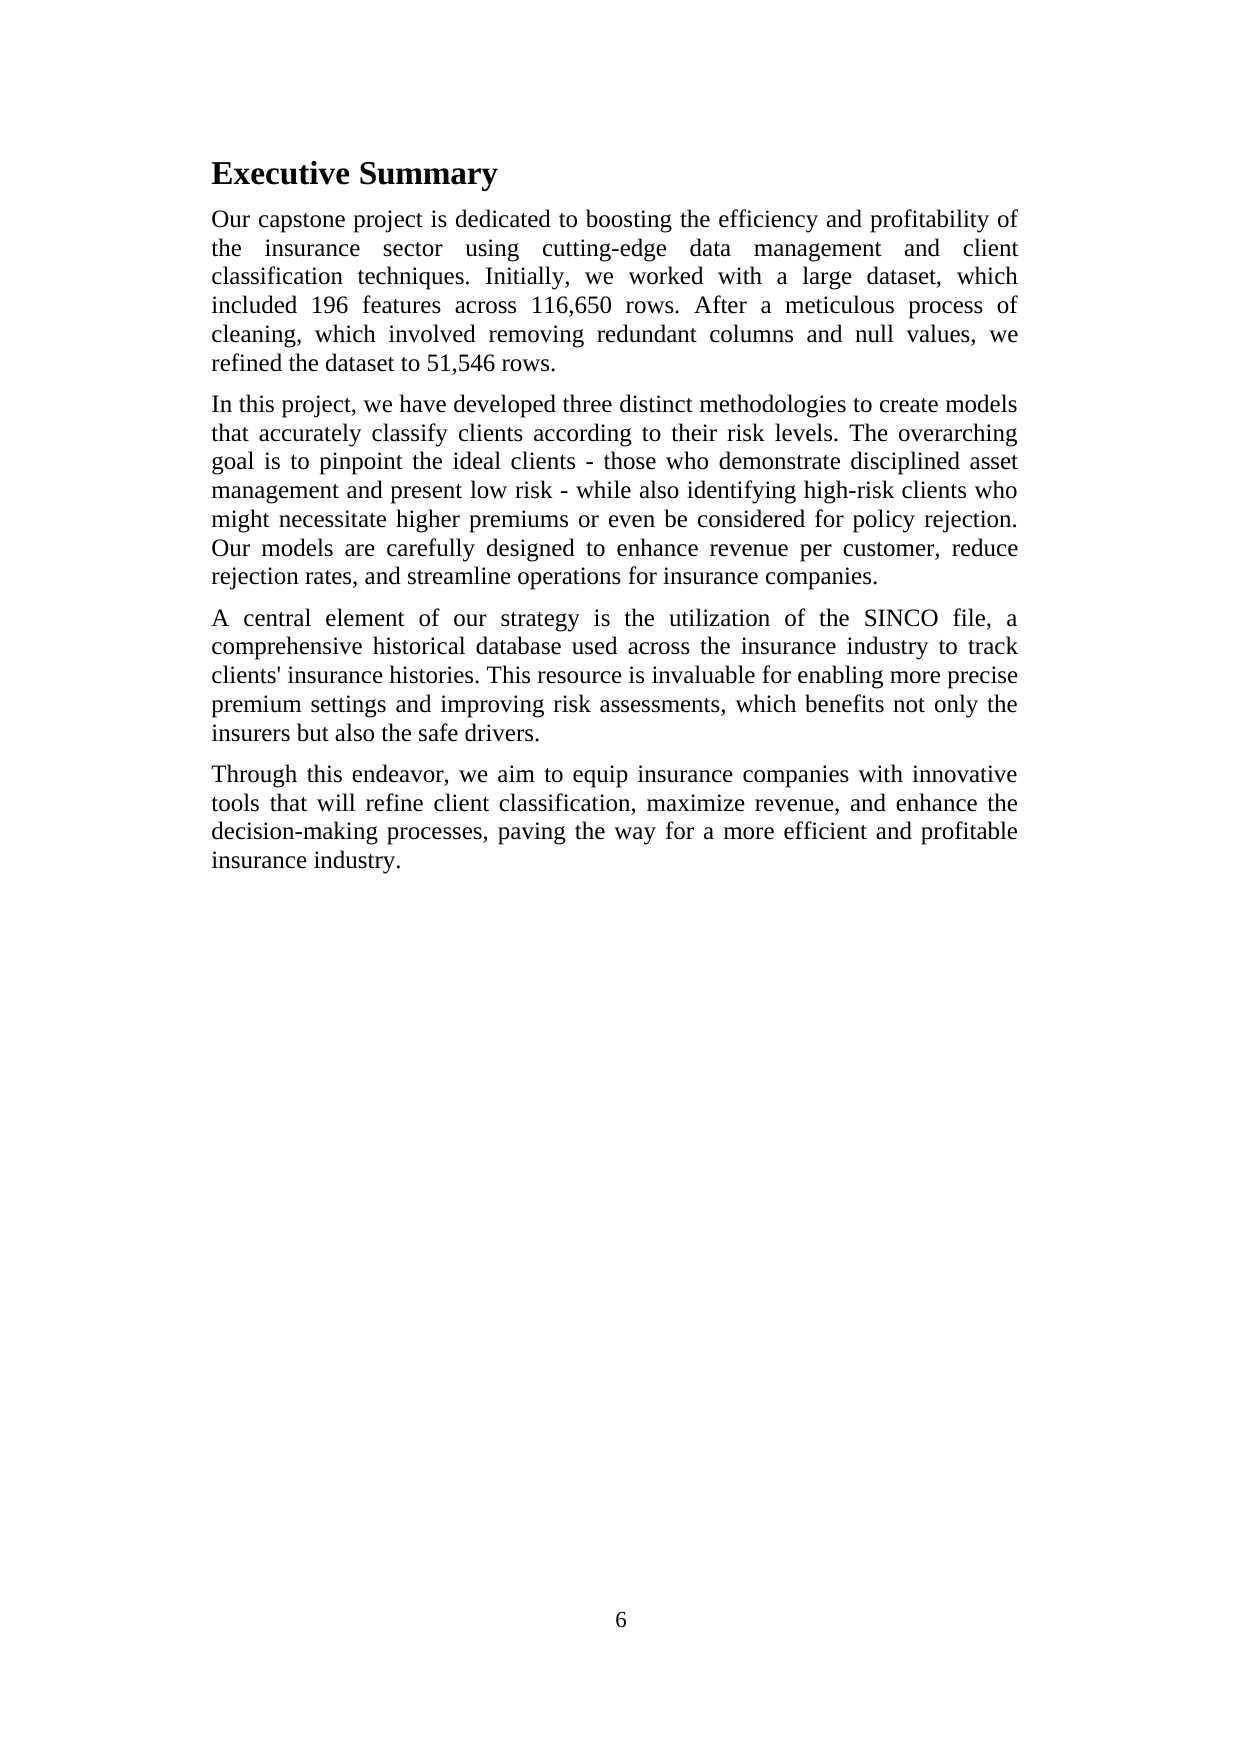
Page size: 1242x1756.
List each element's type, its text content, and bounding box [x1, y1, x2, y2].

text Our capstone project is dedicated to boosting the efficiency and profitability of the insurance sector using cutting-edge data management and client classification techniques. Initially, we worked with a large dataset, which included 196 features across 116,650 rows. After a meticulous process of cleaning, which involved removing redundant columns and null values, we refined the dataset to 51,546 rows. [211, 204, 1019, 376]
text Through this endeavor, we aim to equip insurance companies with innovative tools that will refine client classification, maximize revenue, and enhance the decision-making processes, paving the way for a more efficient and profitable insurance industry. [211, 759, 1019, 874]
text A central element of our strategy is the utilization of the SINCO file, a comprehensive historical database used across the insurance industry to track clients' insurance histories. This resource is invaluable for enabling more precise premium settings and improving risk assessments, which benefits not only the insurers but also the safe drivers. [211, 603, 1019, 746]
subtitle Executive Summary [211, 153, 1092, 191]
text In this project, we have developed three distinct methodologies to create models that accurately classify clients according to their risk levels. The overarching goal is to pinpoint the ideal clients - those who demonstrate disciplined asset management and present low risk - while also identifying high-risk clients who might necessitate higher premiums or even be considered for policy rejection. Our models are carefully designed to enhance revenue per customer, reduce rejection rates, and streamline operations for insurance companies. [211, 389, 1019, 590]
